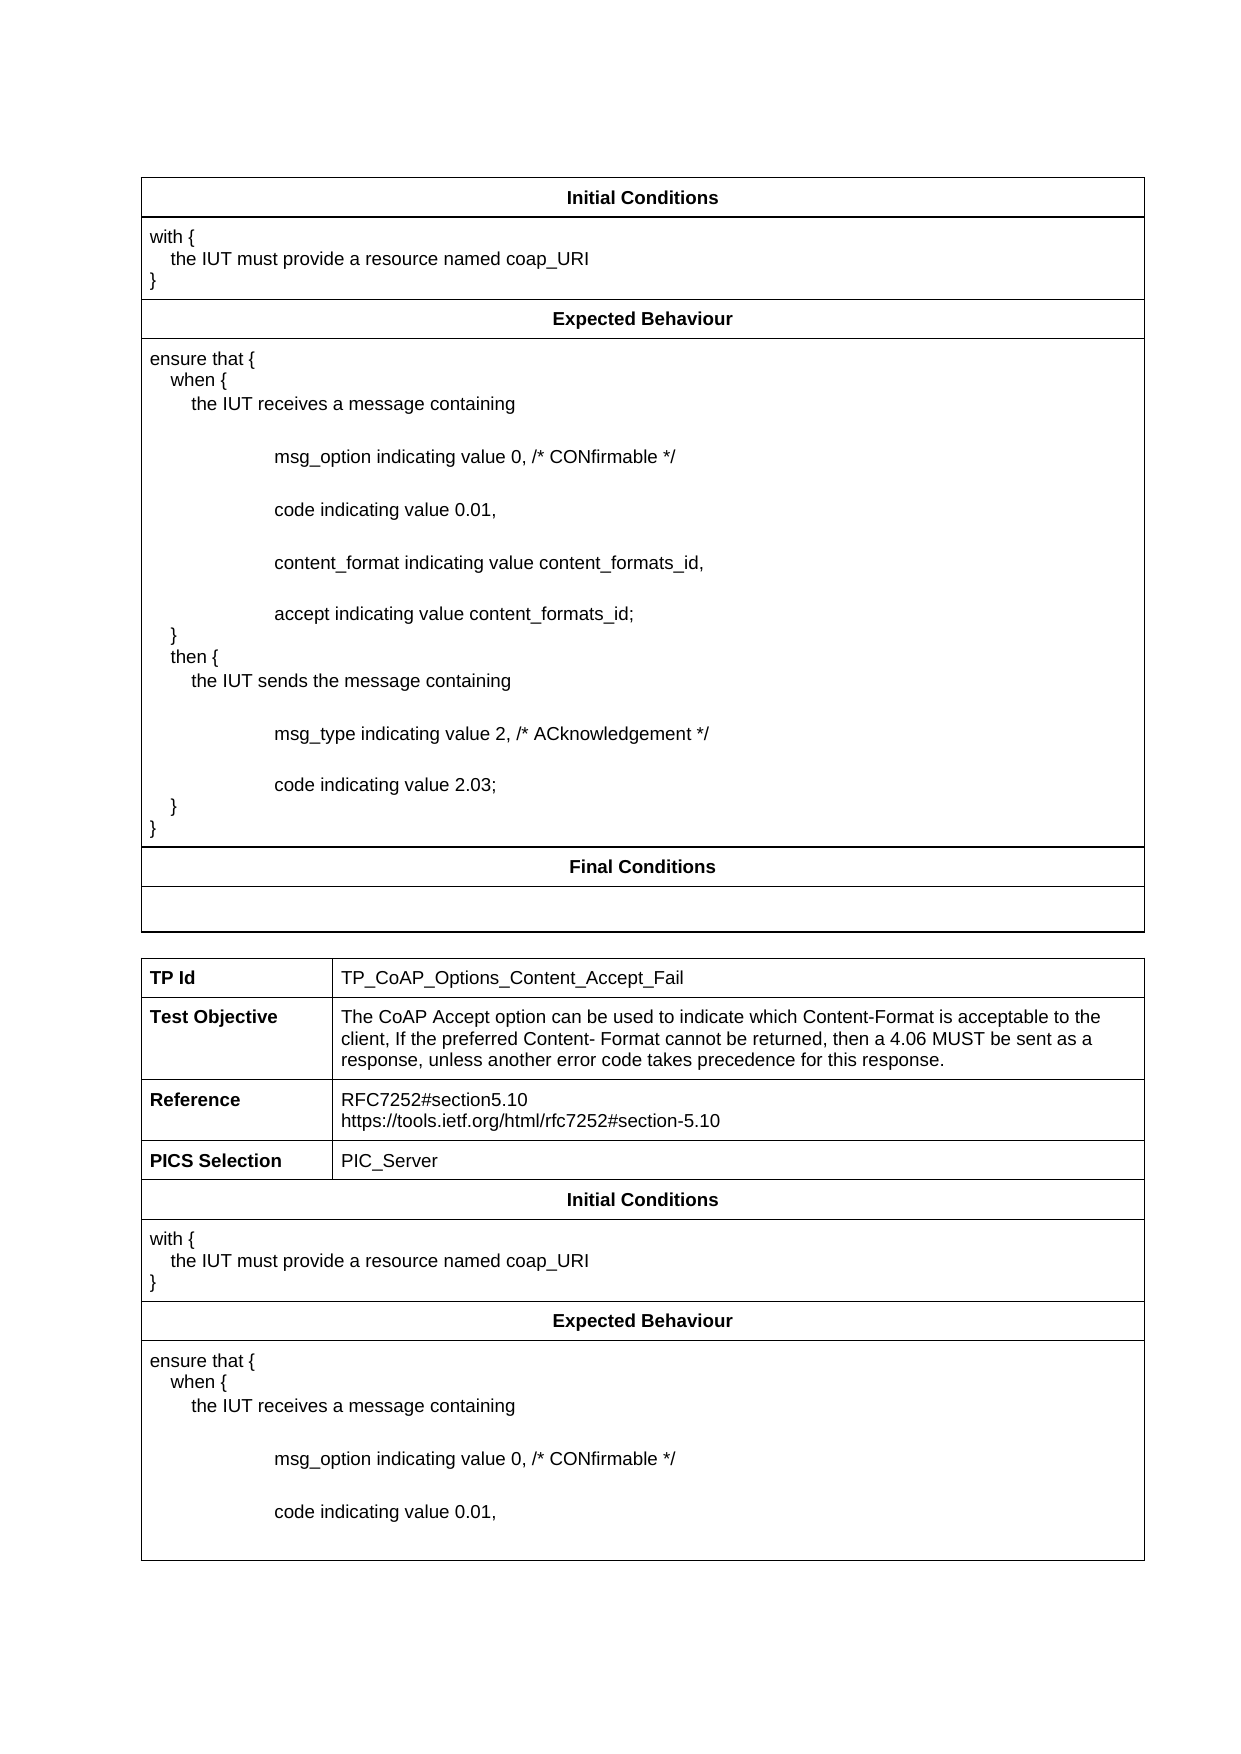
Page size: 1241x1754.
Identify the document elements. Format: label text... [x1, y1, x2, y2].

table_cell with { the IUT must provide a resource named coap_URI } [142, 218, 1144, 299]
table_cell Test Objective [142, 998, 332, 1079]
table_cell The CoAP Accept option can be used to indicate which Content-Format is acceptable to the client, If the preferred Content- Format cannot be returned, then a 4.06 MUST be sent as a response, unless another error code takes precedence for this response. [333, 998, 1144, 1079]
table_cell Expected Behaviour [142, 300, 1144, 338]
table_cell Expected Behaviour [142, 1302, 1144, 1340]
table_header TP Id [142, 959, 332, 997]
table_cell PICS Selection [142, 1141, 332, 1179]
table_cell ensure that { when { the IUT receives a message containing msg_option indicating value 0, /* CONfirmable */ code indicating value 0.01, content_format indicating value content_formats_id, accept indicating value content_formats_id; } then { the IUT sends the message containing msg_type indicating value 2, /* ACknowledgement */ code indicating value 2.03; } } [142, 339, 1144, 846]
table_cell Final Conditions [142, 848, 1144, 886]
table_cell Initial Conditions [142, 178, 1144, 216]
table_cell PIC_Server [333, 1141, 1144, 1179]
table_cell Reference [142, 1080, 332, 1140]
table_header TP_CoAP_Options_Content_Accept_Fail [333, 959, 1144, 997]
table_cell Initial Conditions [142, 1180, 1144, 1218]
table_cell [142, 887, 1144, 931]
table_cell RFC7252#section5.10 https://tools.ietf.org/html/rfc7252#section-5.10 [333, 1080, 1144, 1140]
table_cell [142, 1341, 1144, 1560]
table_cell with { the IUT must provide a resource named coap_URI } [142, 1220, 1144, 1301]
